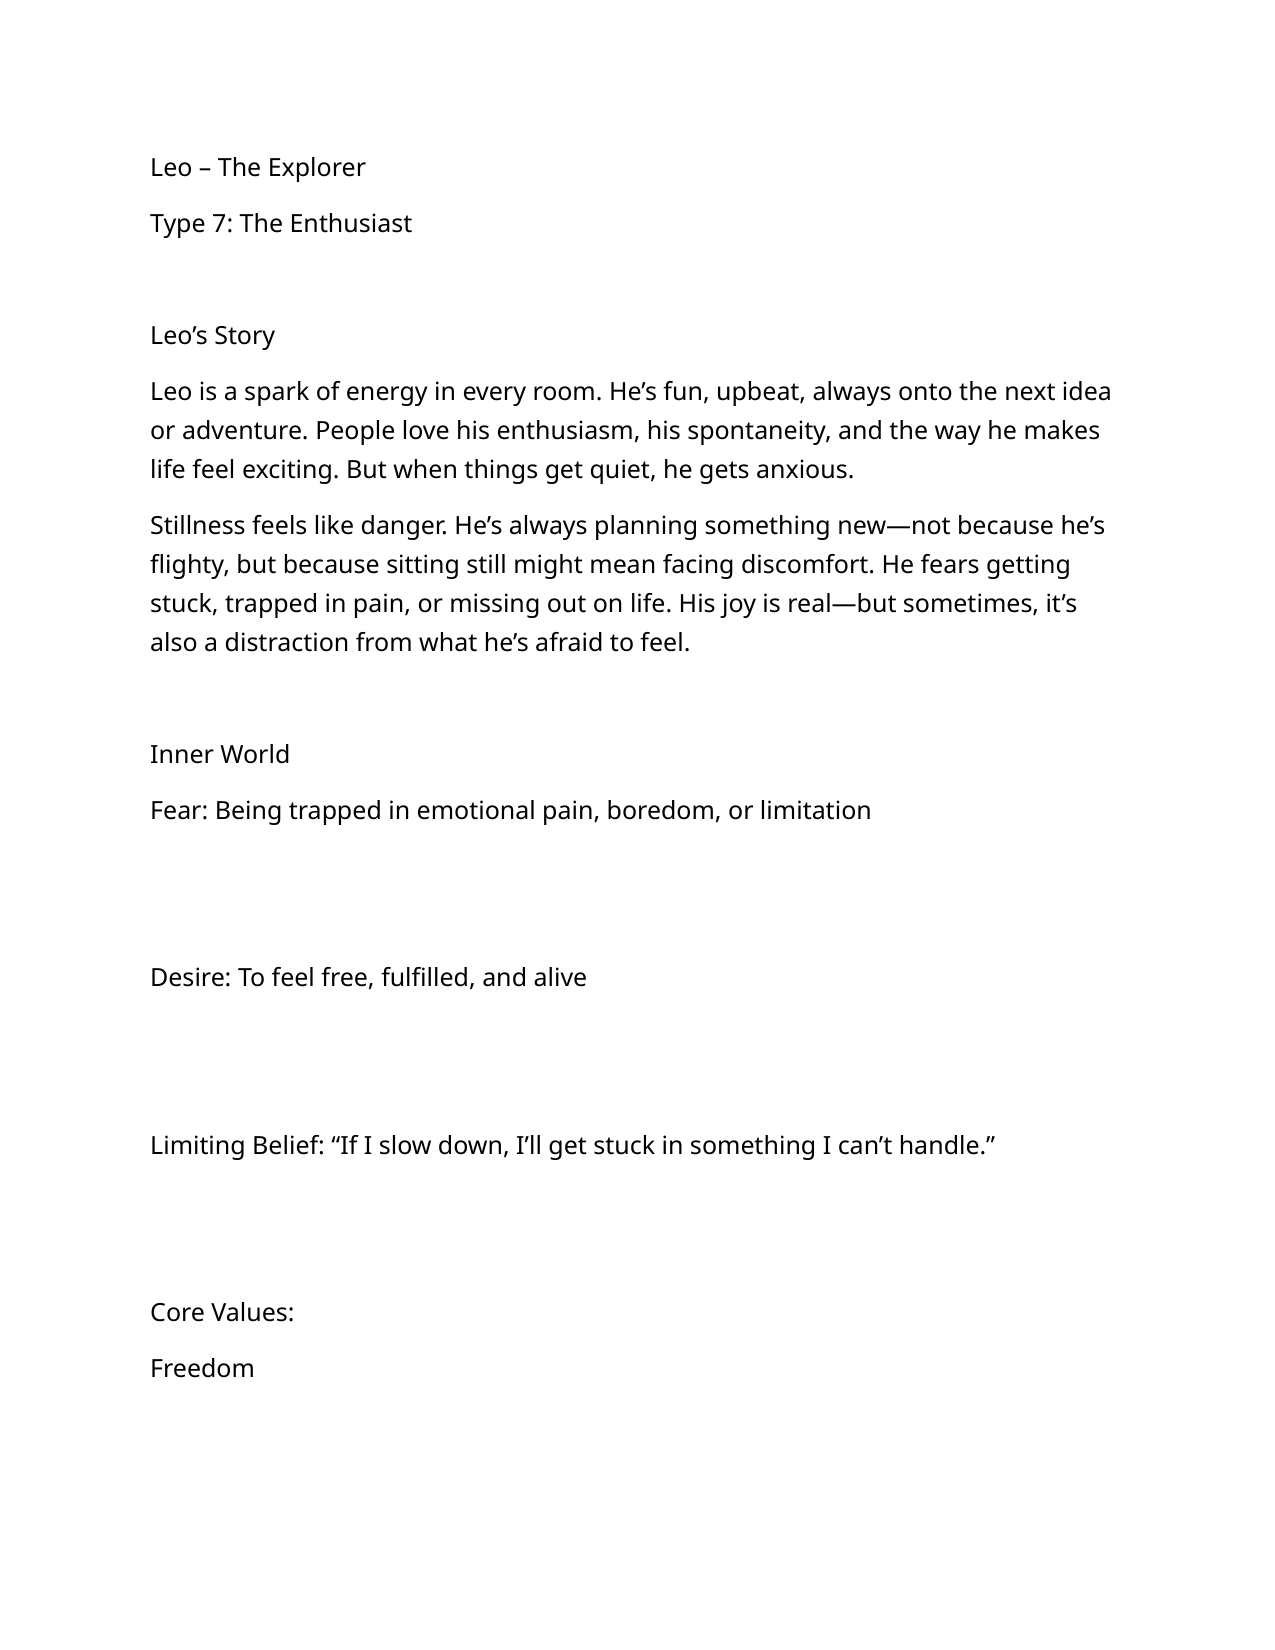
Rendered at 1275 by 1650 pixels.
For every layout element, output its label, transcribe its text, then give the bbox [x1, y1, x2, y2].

text Stillness feels like danger. He’s always planning something new—not because he’s flighty, but because sitting still might mean facing discomfort. He fears getting stuck, trapped in pain, or missing out on life. His joy is real—but sometimes, it’s also a distraction from what he’s afraid to feel. [150, 507, 1125, 659]
text Desire: To feel free, fulfilled, and alive [150, 960, 1125, 994]
text Leo – The Explorer [150, 150, 1125, 184]
text Leo is a spark of energy in every room. He’s fun, upbeat, always onto the next idea or adventure. People love his enthusiasm, his spontaneity, and the way he makes life feel exciting. But when things get quiet, he gets anxious. [150, 373, 1125, 486]
text Limiting Belief: “If I slow down, I’ll get stuck in something I can’t handle.” [150, 1127, 1125, 1162]
text Freedom [150, 1351, 1125, 1385]
text Inner World [150, 737, 1125, 771]
text Core Values: [150, 1295, 1125, 1329]
text Fear: Being trapped in emotional pain, boredom, or limitation [150, 792, 1125, 827]
text Type 7: The Enthusiast [150, 206, 1125, 240]
text Leo’s Story [150, 317, 1125, 352]
